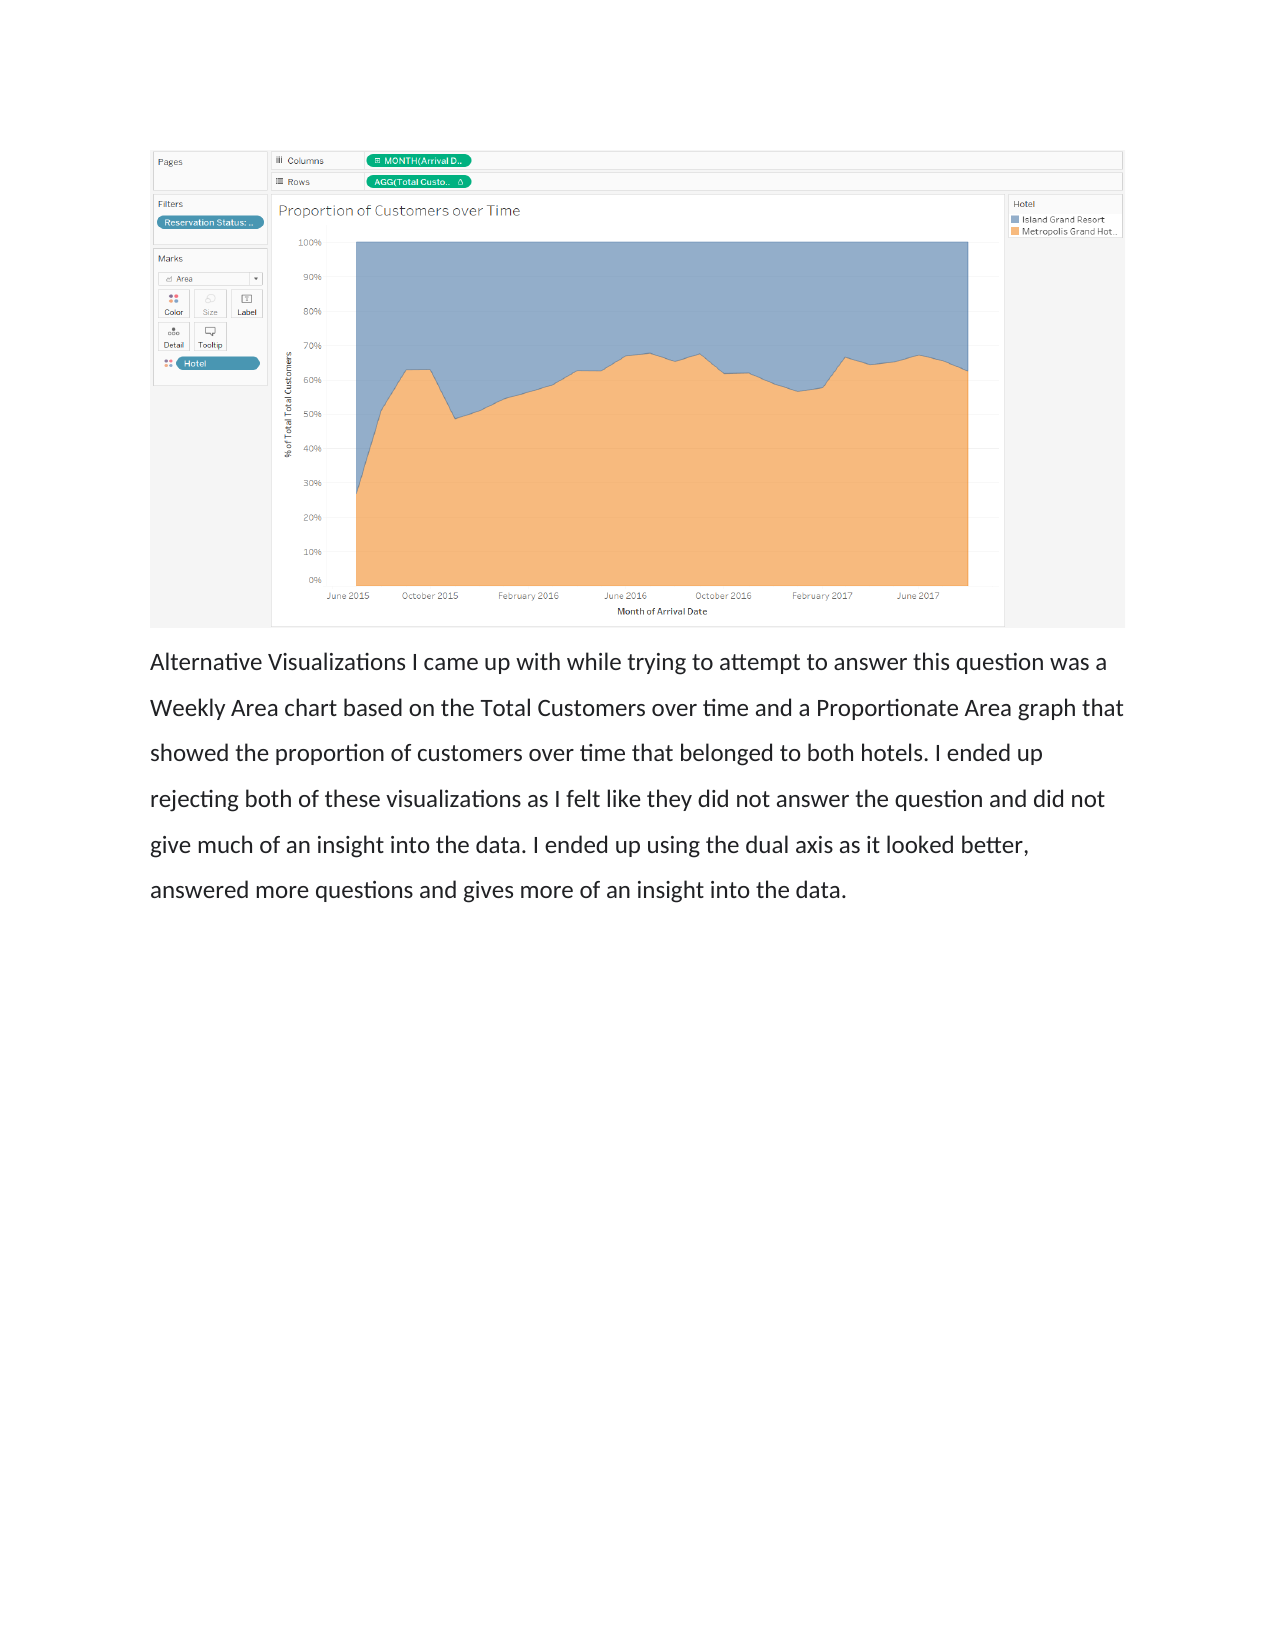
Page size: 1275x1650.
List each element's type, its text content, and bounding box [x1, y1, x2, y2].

text Alternative Visualizations I came up with while trying to attempt to answer this question was a Weekly Area chart based on the Total Customers over time and a Proportionate Area graph that showed the proportion of customers over time that belonged to both hotels. I ended up rejecting both of these visualizations as I felt like they did not answer the question and did not give much of an insight into the data. I ended up using the dual axis as it looked better, answered more questions and gives more of an insight into the data. [150, 722, 1125, 905]
picture [150, 150, 1125, 628]
text Alternative Visualizations I came up with while trying to attempt to answer this question was a Weekly Area chart based on the Total Customers over time and a Proportionate Area graph that showed the proportion of customers over time that belonged to both hotels. I ended up rejecting both of these visualizations as I felt like they did not answer the question and did not give much of an insight into the data. I ended up using the dual axis as it looked better, answered more questions and gives more of an insight into the data. [150, 646, 1125, 692]
